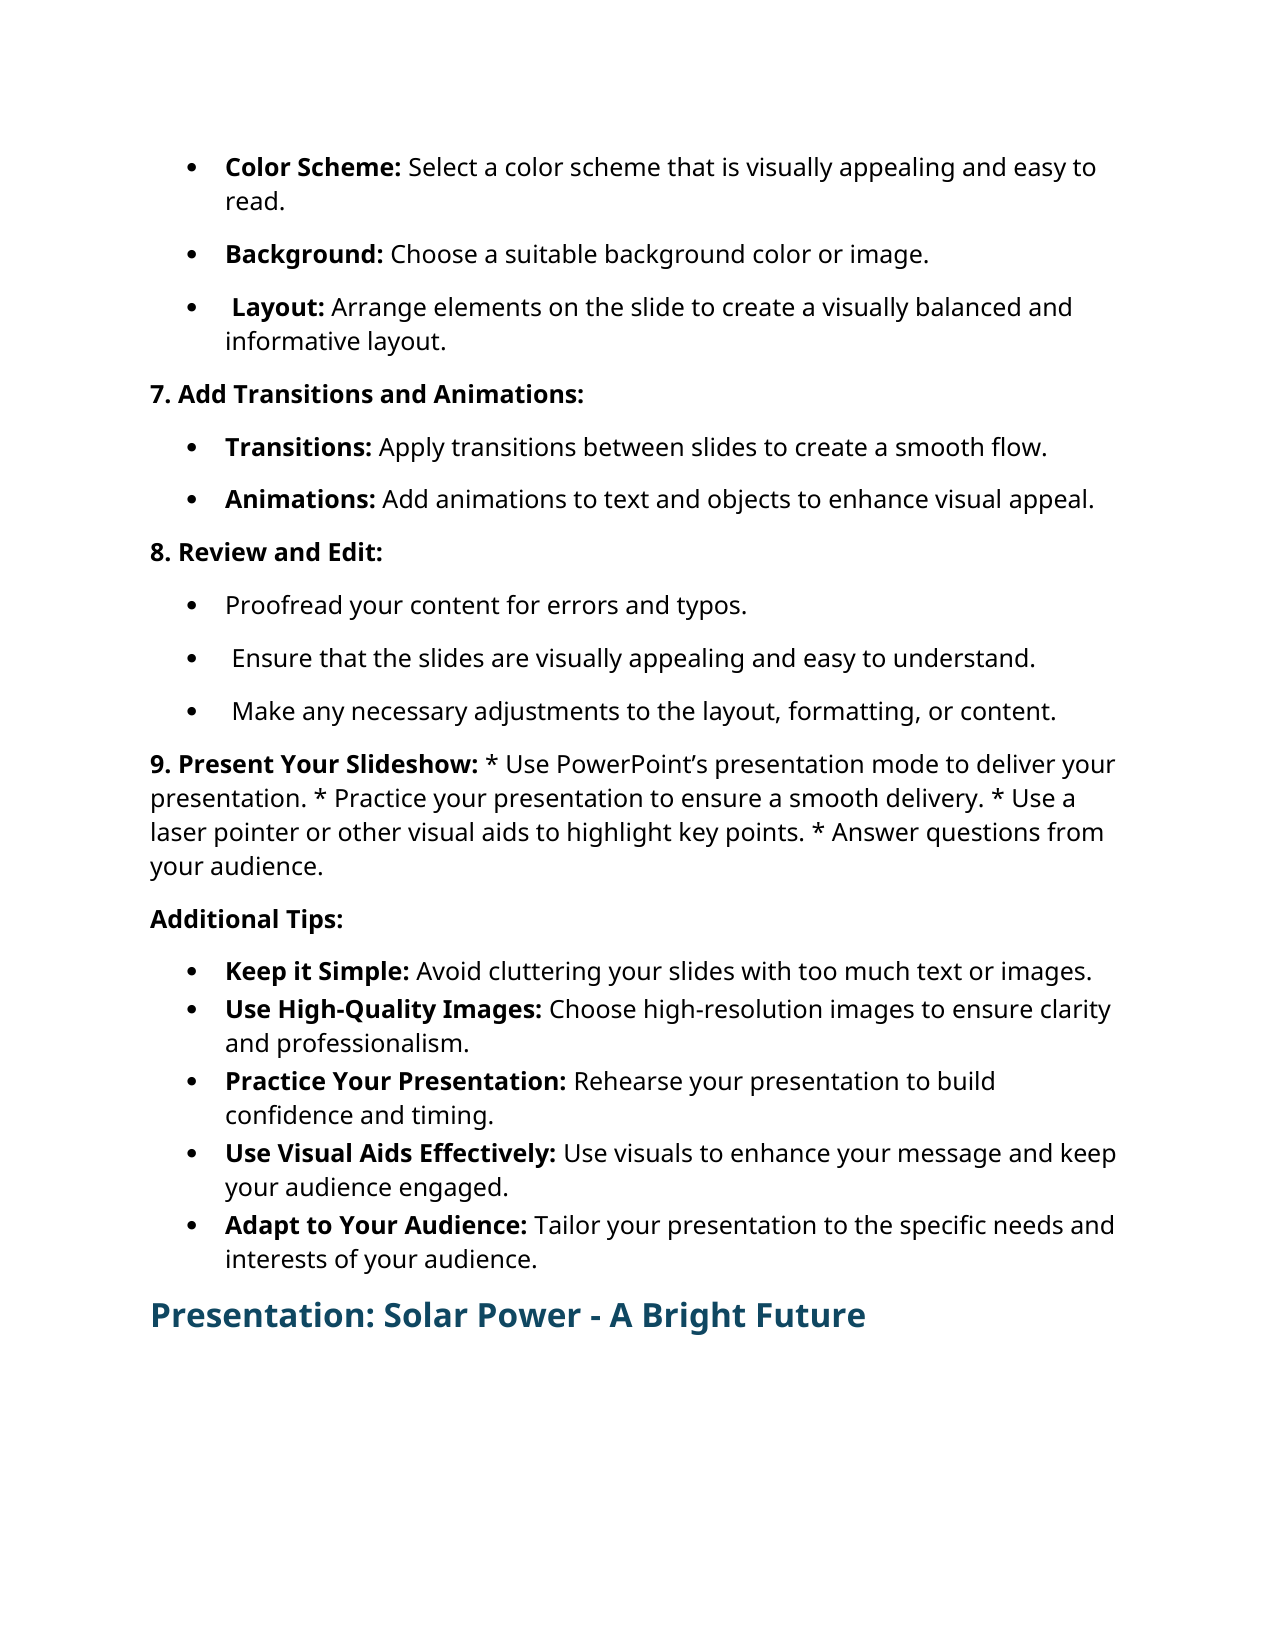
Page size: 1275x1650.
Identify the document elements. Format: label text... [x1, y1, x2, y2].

text 9. Present Your Slideshow: * Use PowerPoint’s presentation mode to deliver your presentation. * Practice your presentation to ensure a smooth delivery. * Use a laser pointer or other visual aids to highlight key points. * Answer questions from your audience. [150, 746, 1125, 882]
list Color Scheme: Select a color scheme that is visually appealing and easy to read. [187, 150, 1125, 218]
list Use High-Quality Images: Choose high-resolution images to ensure clarity and professionalism. [187, 992, 1125, 1060]
list Layout: Arrange elements on the slide to create a visually balanced and informative layout. [187, 290, 1125, 358]
list Keep it Simple: Avoid cluttering your slides with too much text or images. [187, 954, 1125, 988]
list Ensure that the slides are visually appealing and easy to understand. [187, 641, 1125, 675]
list Use Visual Aids Effectively: Use visuals to enhance your message and keep your audience engaged. [187, 1136, 1125, 1204]
list Practice Your Presentation: Rehearse your presentation to build confidence and timing. [187, 1064, 1125, 1132]
list Adapt to Your Audience: Tailor your presentation to the specific needs and interests of your audience. [187, 1207, 1125, 1276]
text 7. Add Transitions and Animations: [150, 377, 1125, 411]
list Proofread your content for errors and typos. [187, 588, 1125, 622]
list Background: Choose a suitable background color or image. [187, 237, 1125, 271]
list Transitions: Apply transitions between slides to create a smooth flow. [187, 429, 1125, 463]
text 8. Review and Edit: [150, 535, 1125, 569]
list Make any necessary adjustments to the layout, formatting, or content. [187, 693, 1125, 727]
list Animations: Add animations to text and objects to enhance visual appeal. [187, 482, 1125, 516]
subtitle Presentation: Solar Power - A Bright Future [150, 1292, 1125, 1338]
text Additional Tips: [150, 901, 1125, 935]
